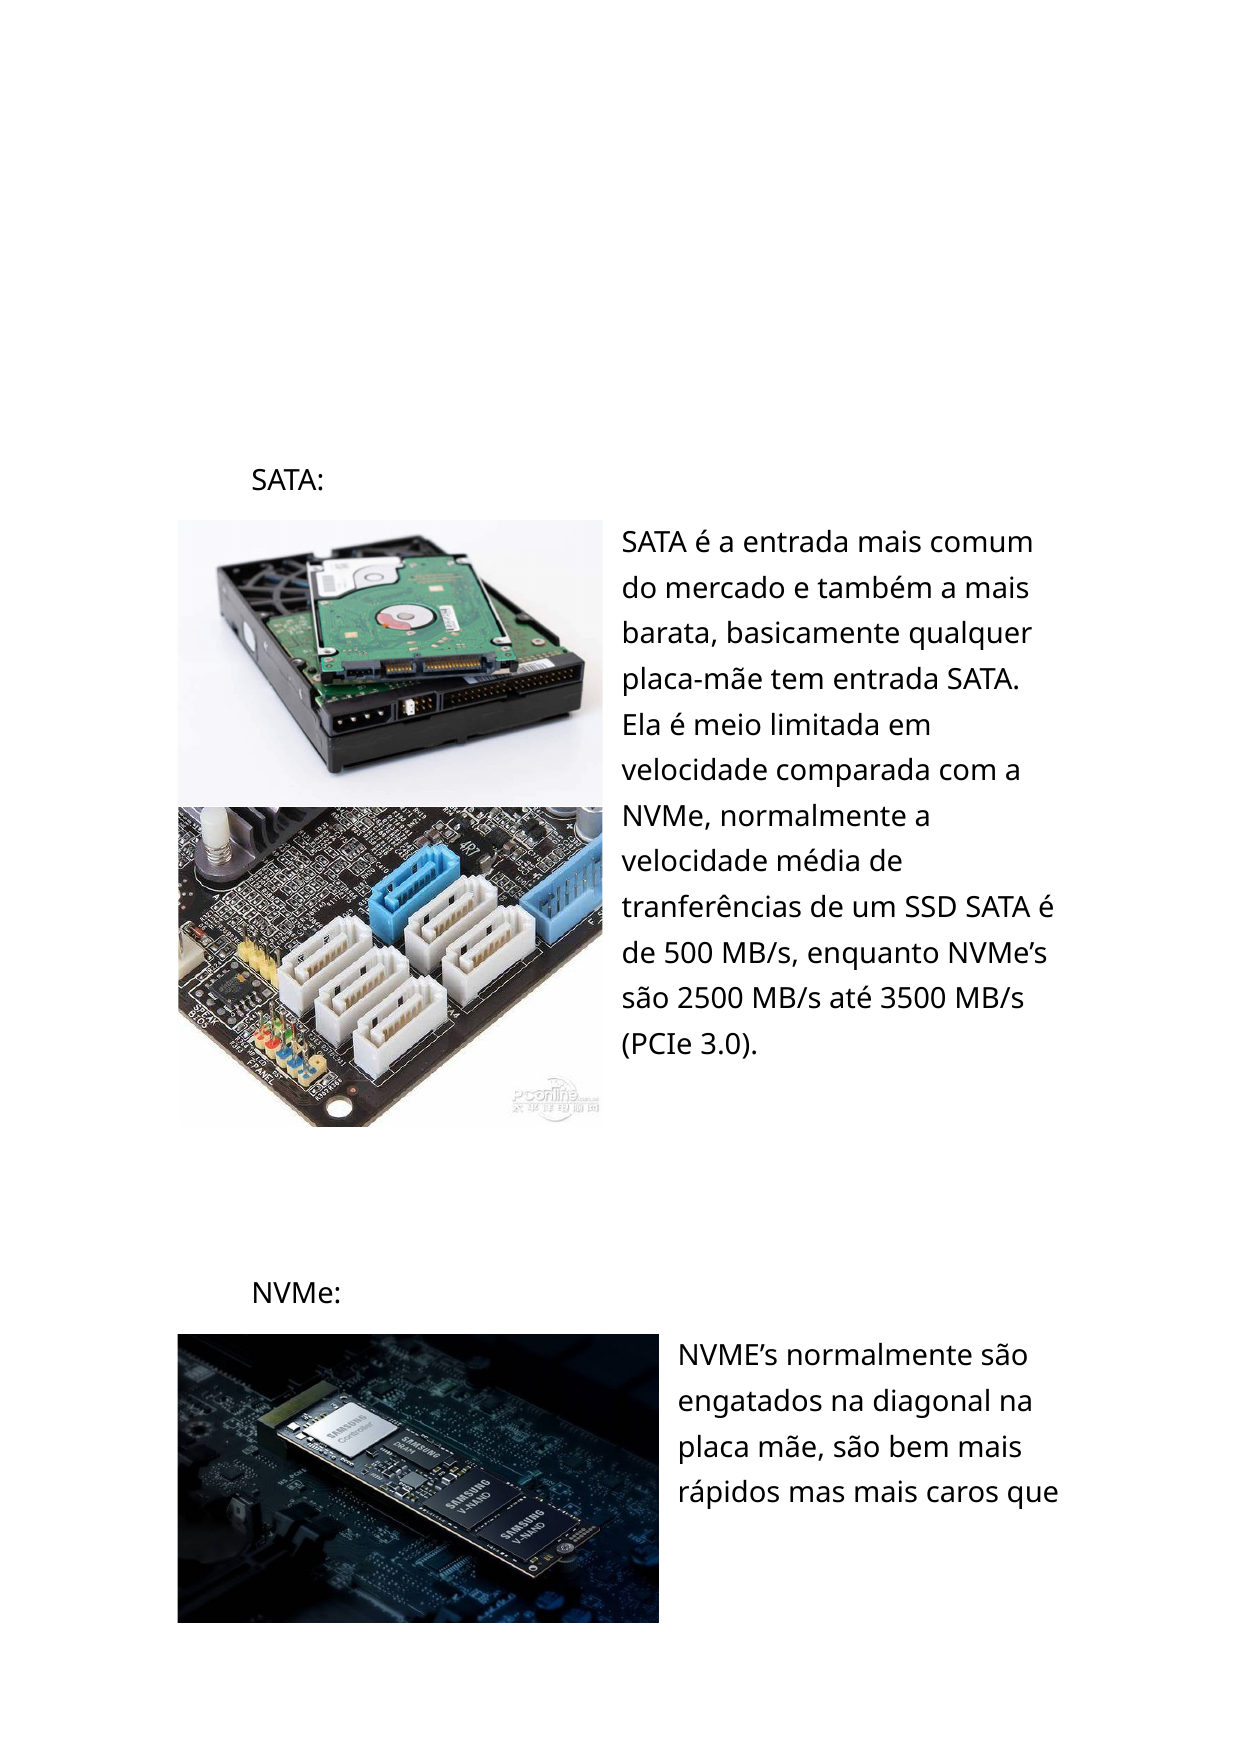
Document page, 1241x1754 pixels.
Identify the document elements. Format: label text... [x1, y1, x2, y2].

picture [177, 520, 603, 806]
picture [177, 807, 603, 1126]
text NVMe: [177, 1272, 1063, 1312]
text SATA: [177, 459, 1063, 499]
picture [177, 1334, 659, 1622]
